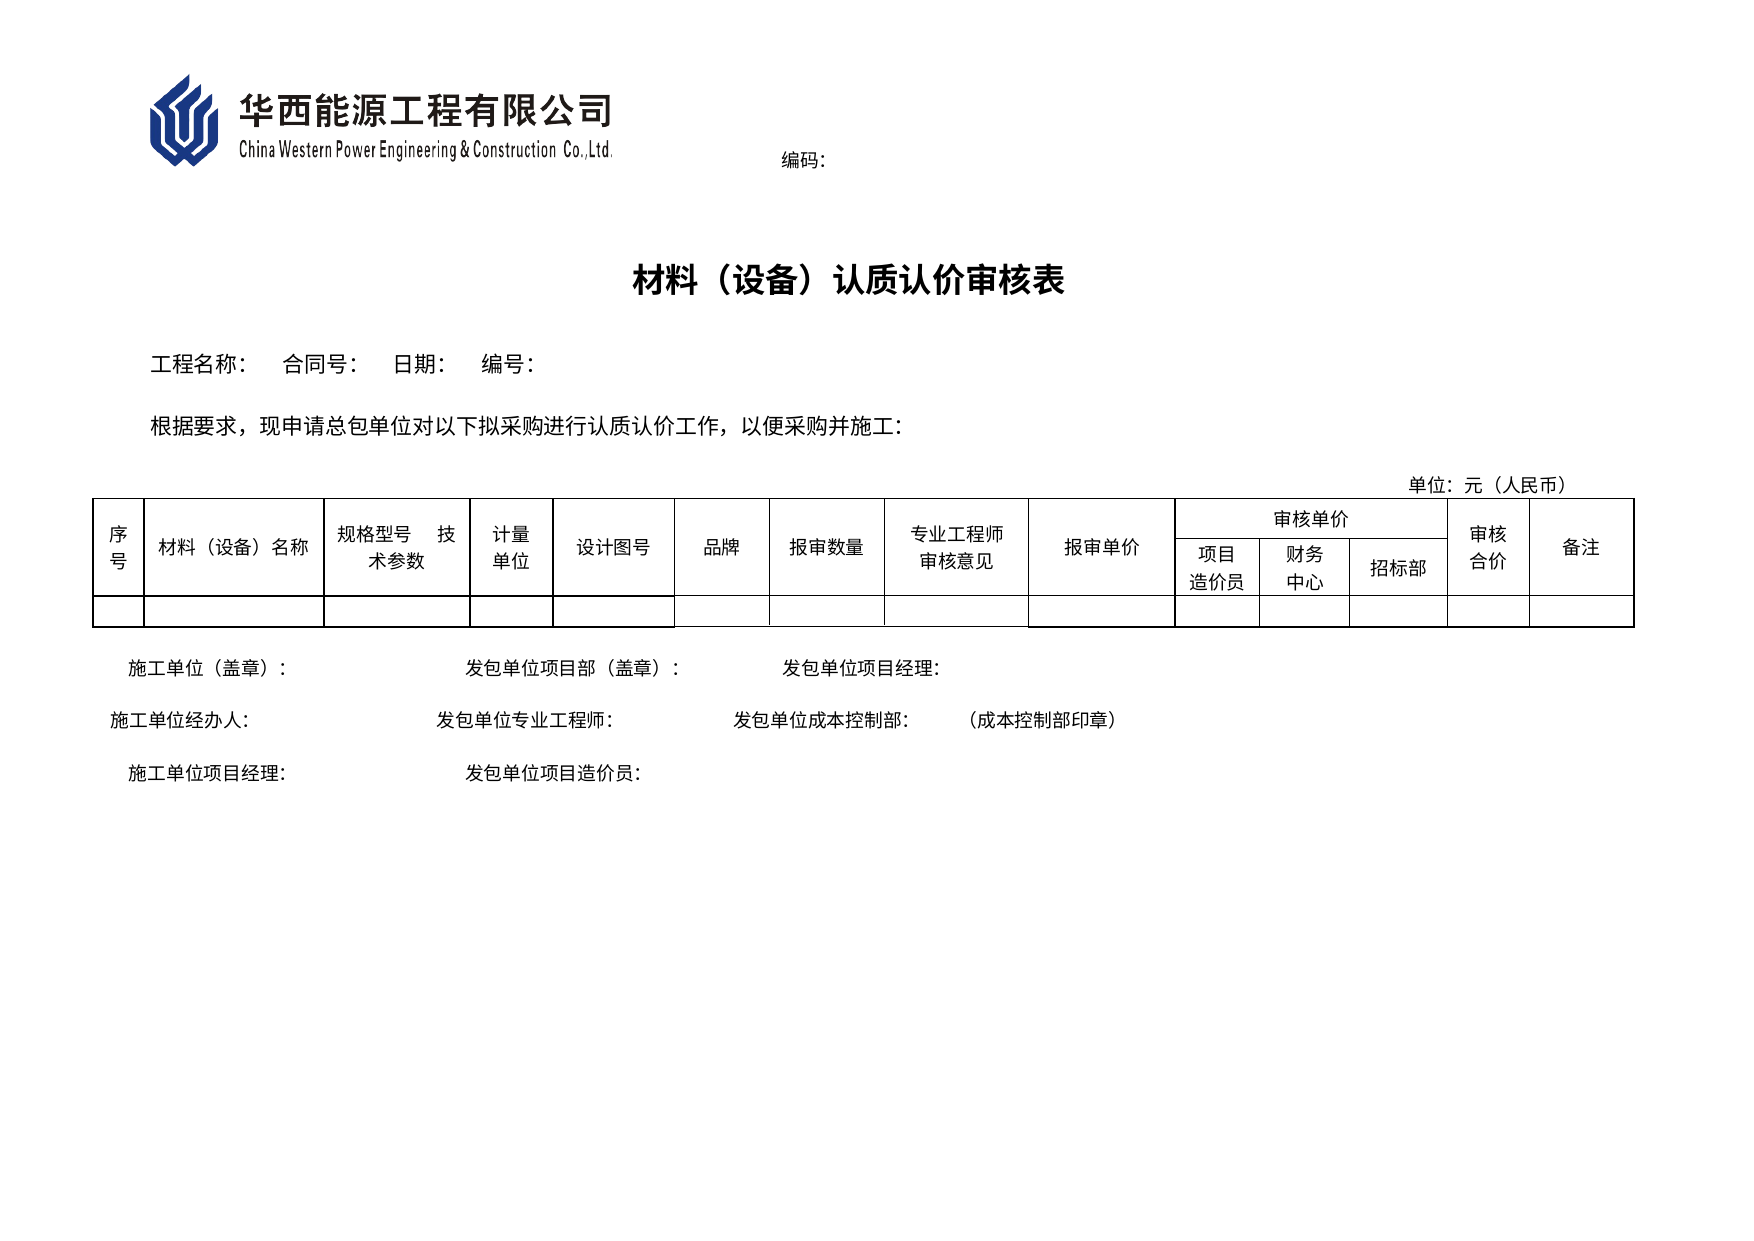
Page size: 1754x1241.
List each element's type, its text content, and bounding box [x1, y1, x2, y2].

table_header 专业工程师 审核意见 [885, 499, 1028, 594]
picture [150, 73, 612, 167]
table_cell [1448, 596, 1529, 626]
table_cell [769, 596, 884, 626]
table_header 审核单价 [1176, 499, 1447, 538]
text 施工单位经办人： 发包单位专业工程师： 发包单位成本控制部： （成本控制部印章） [91, 706, 1533, 733]
table_header 规格型号 技术参数 [325, 499, 469, 594]
table_cell [471, 597, 552, 626]
table_cell [1350, 596, 1447, 626]
table_cell [1176, 596, 1259, 626]
table_cell [884, 596, 1028, 626]
text 根据要求，现申请总包单位对以下拟采购进行认质认价工作，以便采购并施工： [150, 409, 1577, 441]
table_header 计量 单位 [471, 499, 552, 594]
table_header 报审数量 [770, 499, 884, 594]
table_cell 财务 中心 [1260, 539, 1349, 594]
table_cell [675, 596, 769, 626]
table_header 设计图号 [554, 499, 674, 594]
table_header 备注 [1530, 499, 1633, 594]
table_header 审核 合价 [1448, 499, 1529, 594]
table_cell 项目 造价员 [1176, 539, 1259, 594]
text 施工单位项目经理： 发包单位项目造价员： [128, 758, 1533, 786]
table_cell [145, 597, 323, 626]
table_cell [554, 597, 674, 626]
table_header 品牌 [675, 499, 769, 594]
title 材料（设备）认质认价审核表 [121, 254, 1577, 302]
table_cell [94, 597, 143, 626]
text 单位：元（人民币） [150, 471, 1577, 498]
text 施工单位（盖章）： 发包单位项目部（盖章）： 发包单位项目经理： [128, 653, 1533, 681]
table_header 序号 [94, 499, 143, 594]
table_cell [1260, 596, 1349, 626]
table_header 报审单价 [1029, 499, 1174, 594]
table_cell 招标部 [1350, 539, 1447, 594]
table_header 材料（设备）名称 [145, 499, 323, 594]
table_cell [1530, 596, 1633, 626]
table_cell [1029, 596, 1174, 626]
table_cell [325, 597, 469, 626]
text 工程名称： 合同号： 日期： 编号： [150, 347, 1577, 379]
